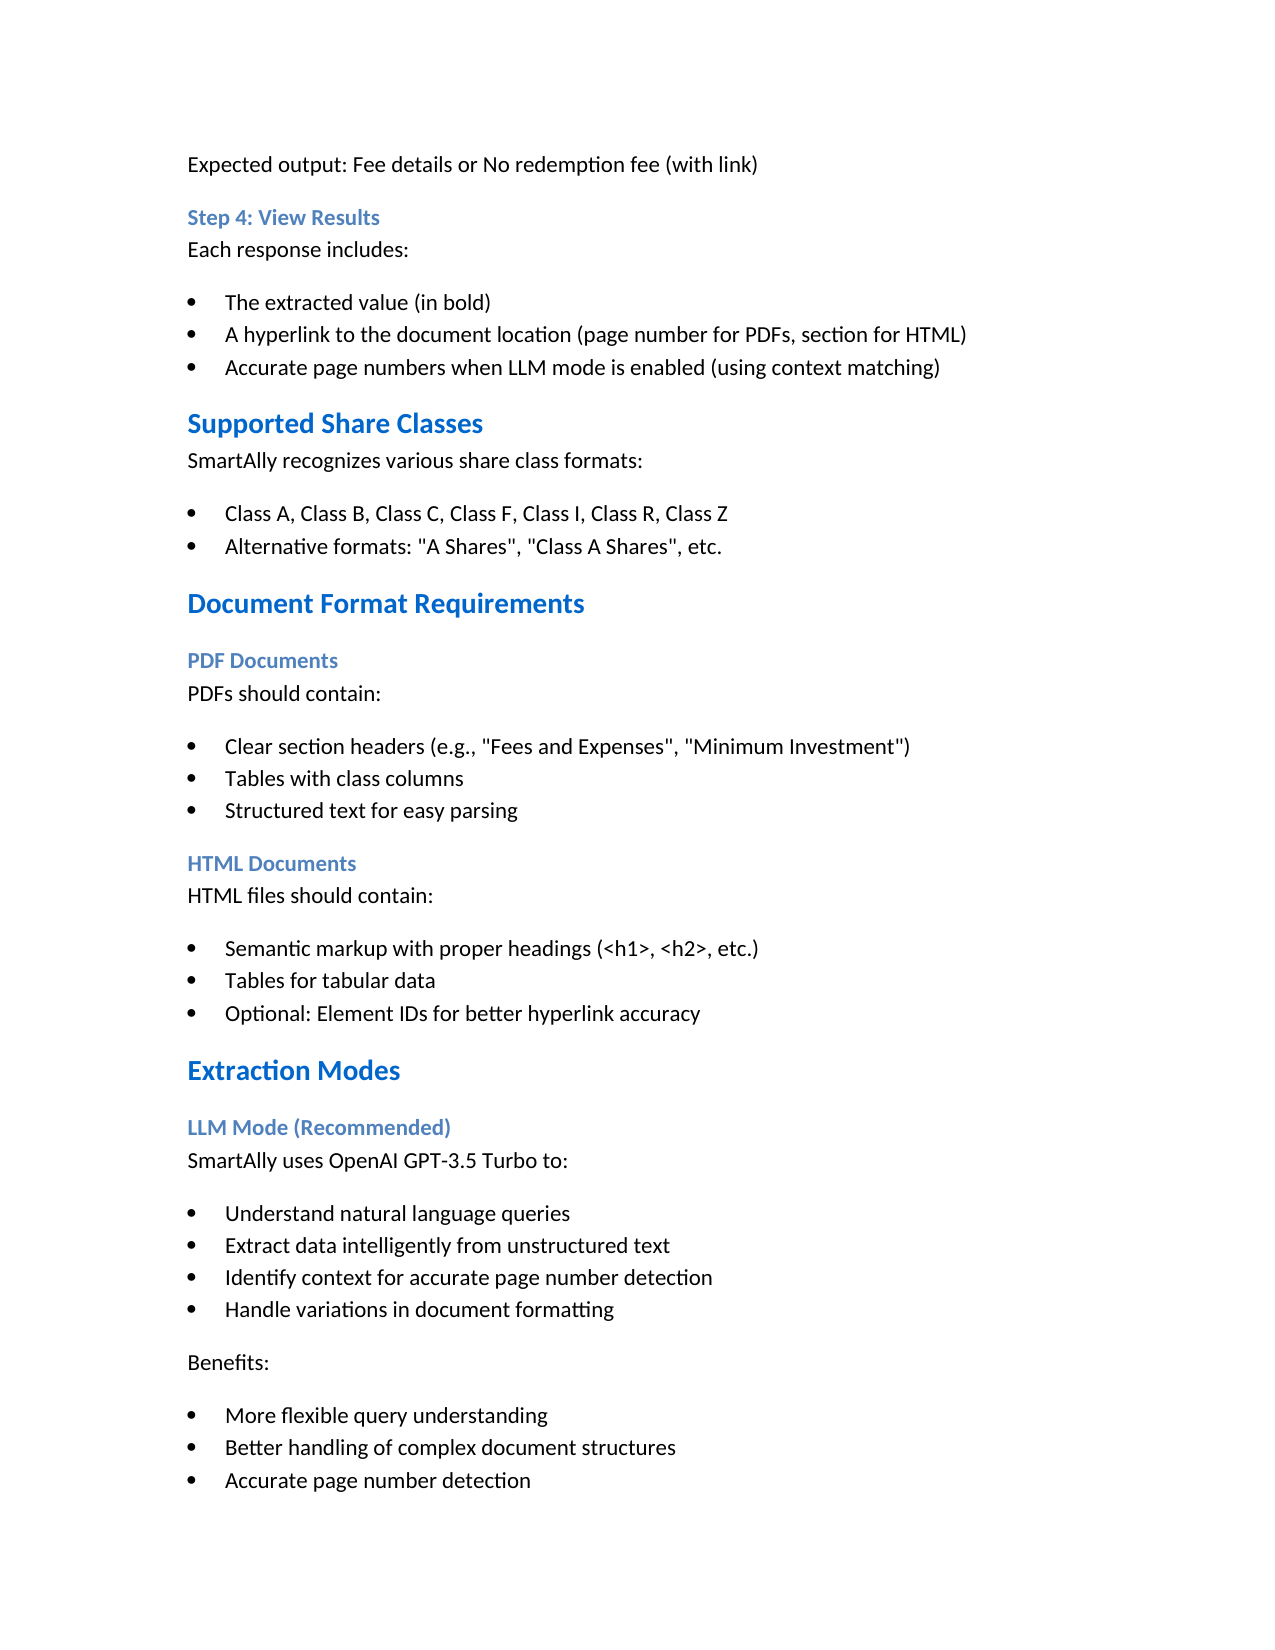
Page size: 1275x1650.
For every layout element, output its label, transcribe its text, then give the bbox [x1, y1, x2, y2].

list More flexible query understanding [187, 1401, 1087, 1429]
list Accurate page number detection [187, 1466, 1087, 1494]
list Clear section headers (e.g., "Fees and Expenses", "Minimum Investment") [187, 732, 1087, 760]
list Structured text for easy parsing [187, 796, 1087, 824]
list Tables for tabular data [187, 967, 1087, 994]
subtitle PDF Documents [187, 647, 1087, 674]
text Benefits: [187, 1348, 1087, 1376]
text Expected output: Fee details or No redemption fee (with link) [187, 150, 1087, 178]
list The extracted value (in bold) [187, 288, 1087, 316]
subtitle LLM Mode (Recommended) [187, 1113, 1087, 1142]
text SmartAlly uses OpenAI GPT-3.5 Turbo to: [187, 1146, 1087, 1174]
text SmartAlly recognizes various share class formats: [187, 447, 1087, 474]
list Better handling of complex document structures [187, 1433, 1087, 1462]
text PDFs should contain: [187, 679, 1087, 707]
list A hyperlink to the document location (page number for PDFs, section for HTML) [187, 320, 1087, 348]
list Semantic markup with proper headings (<h1>, <h2>, etc.) [187, 934, 1087, 962]
subtitle HTML Documents [187, 849, 1087, 877]
subtitle Extraction Modes [187, 1052, 1087, 1087]
list Class A, Class B, Class C, Class F, Class I, Class R, Class Z [187, 499, 1087, 528]
list Extract data intelligently from unstructured text [187, 1231, 1087, 1259]
list Identify context for accurate page number detection [187, 1263, 1087, 1291]
list Handle variations in document formatting [187, 1295, 1087, 1323]
list Optional: Element IDs for better hyperlink accuracy [187, 999, 1087, 1027]
list Understand natural language queries [187, 1199, 1087, 1227]
subtitle Step 4: View Results [187, 203, 1087, 231]
list Accurate page numbers when LLM mode is enabled (using context matching) [187, 353, 1087, 381]
text Each response includes: [187, 235, 1087, 263]
subtitle Document Format Requirements [187, 585, 1087, 620]
list Alternative formats: "A Shares", "Class A Shares", etc. [187, 532, 1087, 560]
list Tables with class columns [187, 764, 1087, 792]
subtitle Supported Share Classes [187, 406, 1087, 441]
text HTML files should contain: [187, 881, 1087, 909]
